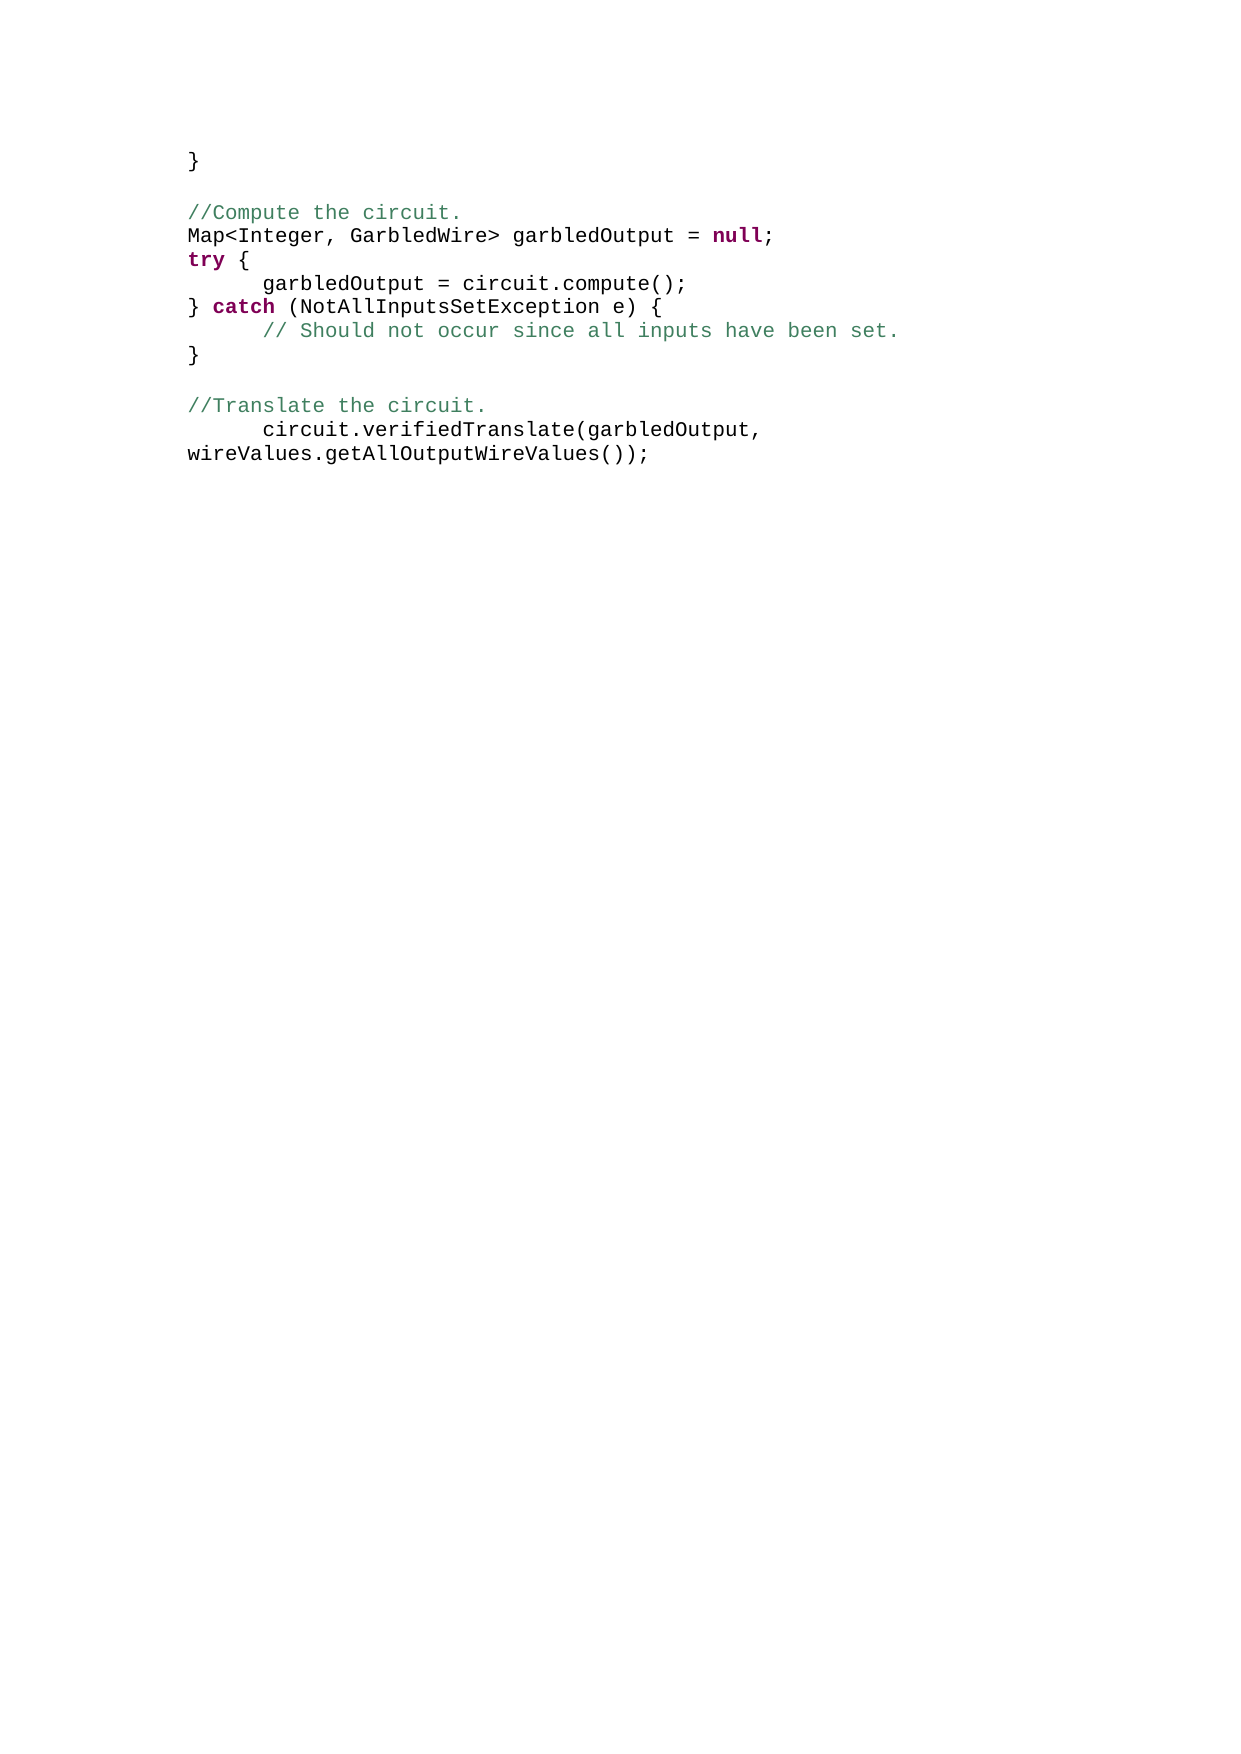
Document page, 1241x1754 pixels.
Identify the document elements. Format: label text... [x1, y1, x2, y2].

text } catch (NotAllInputsSetException e) { [187, 296, 1053, 320]
text //Translate the circuit. [187, 395, 1053, 419]
text try { [187, 249, 1053, 273]
text } [187, 150, 1053, 174]
text circuit.verifiedTranslate(garbledOutput, wireValues.getAllOutputWireValues()); [187, 419, 1053, 466]
text //Compute the circuit. [187, 202, 1053, 225]
text } [187, 343, 1053, 367]
text Map<Integer, GarbledWire> garbledOutput = null; [187, 225, 1053, 249]
text // Should not occur since all inputs have been set. [187, 320, 1053, 343]
text garbledOutput = circuit.compute(); [187, 273, 1053, 296]
